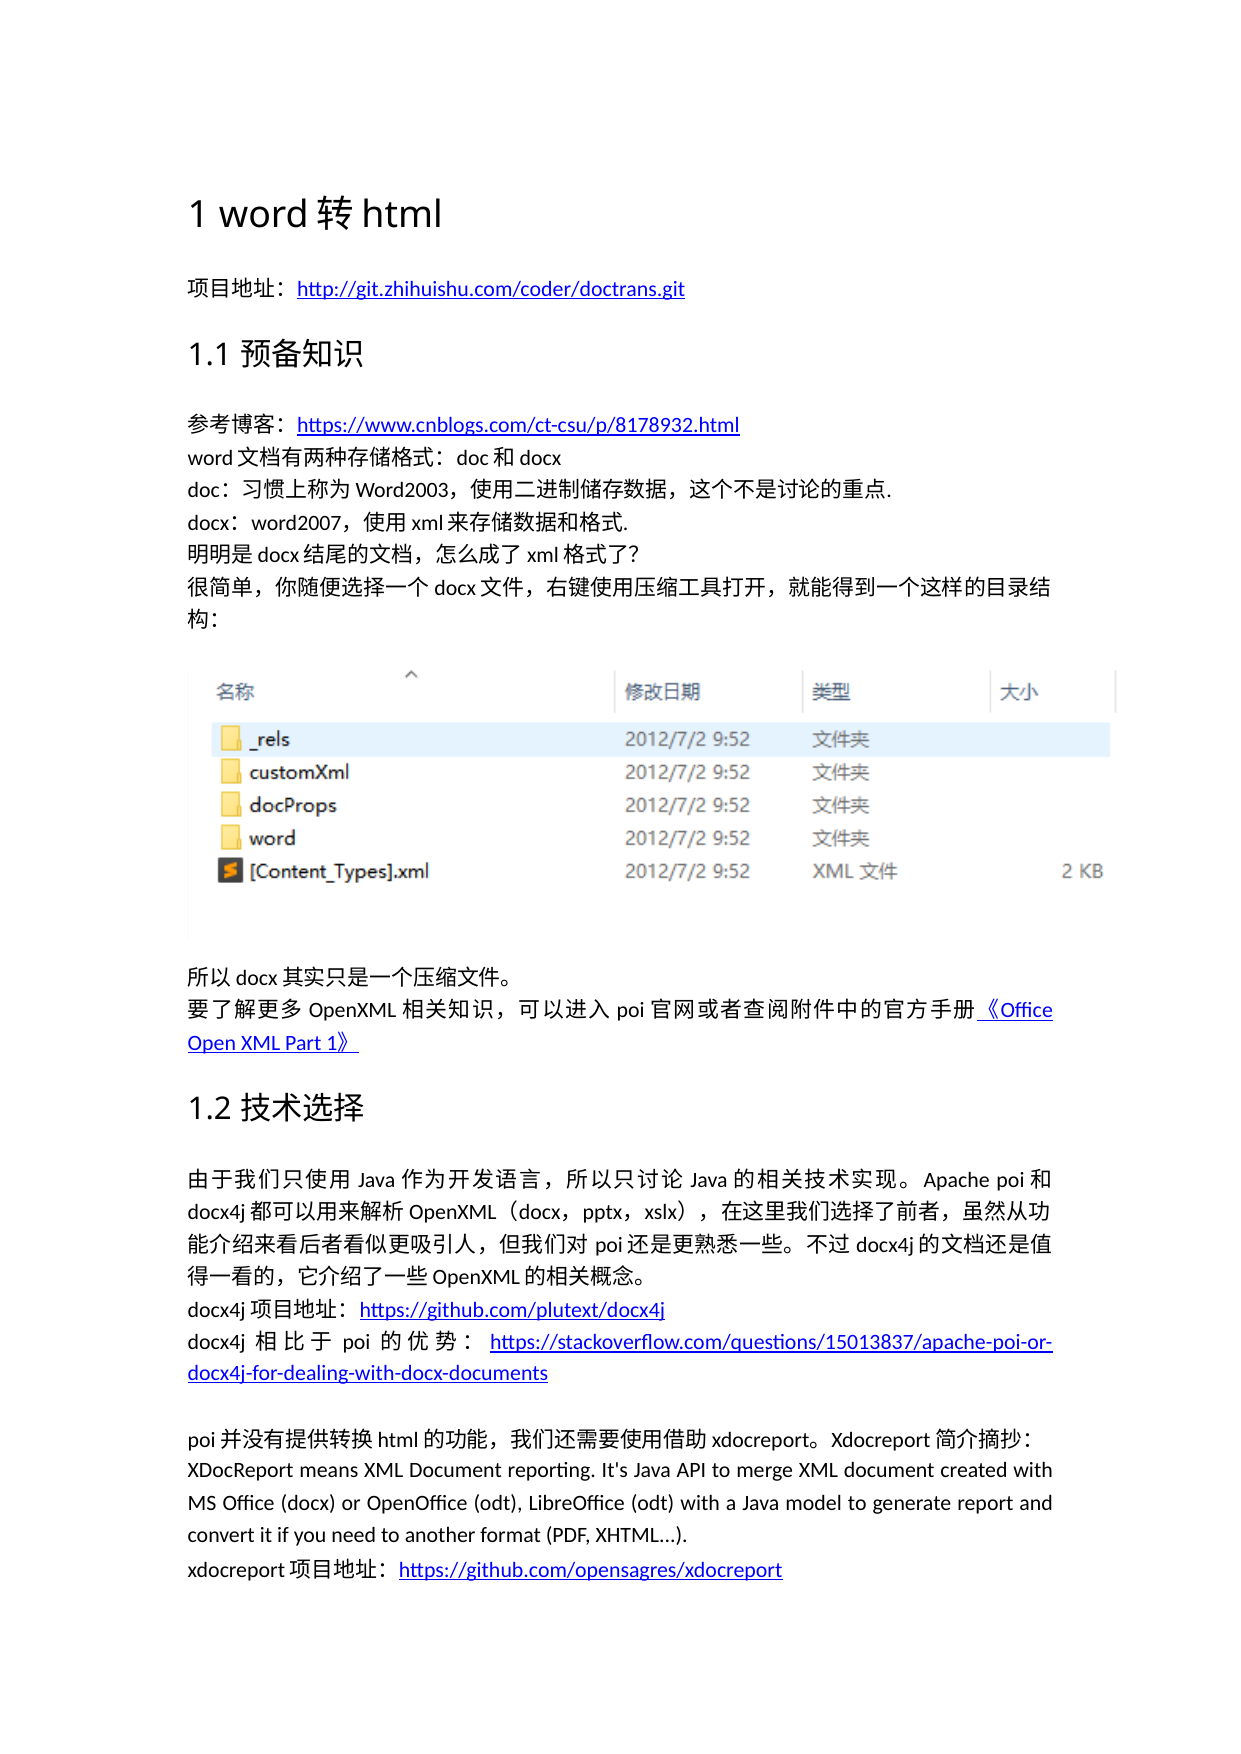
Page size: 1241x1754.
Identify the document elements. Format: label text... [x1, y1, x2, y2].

text poi并没有提供转换html的功能，我们还需要使用借助xdocreport。Xdocreport简介摘抄： [187, 1421, 1053, 1454]
text docx4j项目地址：https://github.com/plutext/docx4j [187, 1291, 1053, 1324]
text 很简单，你随便选择一个docx文件，右键使用压缩工具打开，就能得到一个这样的目录结构： [187, 569, 1053, 634]
text docx4j相比于poi的优势：https://stackoverflow.com/questions/15013837/apache-poi-or-docx4j-for-dealing-with-docx-documents [187, 1324, 1053, 1389]
text XDocReport means XML Document reporting. It's Java API to merge XML document created with MS Office (docx) or OpenOffice (odt), LibreOffice (odt) with a Java model to generate report and convert it if you need to another format (PDF, XHTML...). [187, 1454, 1053, 1551]
text docx：word2007，使用xml来存储数据和格式. [187, 504, 1053, 537]
text 参考博客：https://www.cnblogs.com/ct-csu/p/8178932.html [187, 407, 1053, 439]
list 所以docx其实只是一个压缩文件。 [187, 959, 1053, 992]
text 项目地址：http://git.zhihuishu.com/coder/doctrans.git [187, 271, 1053, 303]
text 明明是docx结尾的文档，怎么成了xml格式了？ [187, 537, 1053, 569]
text xdocreport项目地址：https://github.com/opensagres/xdocreport [187, 1551, 1053, 1584]
text doc：习惯上称为Word2003，使用二进制储存数据，这个不是讨论的重点. [187, 472, 1053, 504]
list 预备知识 [187, 319, 1053, 384]
text 由于我们只使用Java作为开发语言，所以只讨论Java的相关技术实现。Apache poi和docx4j都可以用来解析OpenXML（docx，pptx，xslx），在这里我们选择了前者，虽然从功能介绍来看后者看似更吸引人，但我们对poi还是更熟悉一些。不过docx4j的文档还是值得一看的，它介绍了一些OpenXML的相关概念。 [187, 1161, 1053, 1291]
text 1 word转html [187, 178, 1053, 243]
list 技术选择 [187, 1073, 1053, 1138]
picture [187, 667, 1125, 938]
text word文档有两种存储格式：doc和docx [187, 439, 1053, 472]
list 要了解更多OpenXML相关知识，可以进入poi官网或者查阅附件中的官方手册《Office Open XML Part 1》 [187, 992, 1053, 1057]
